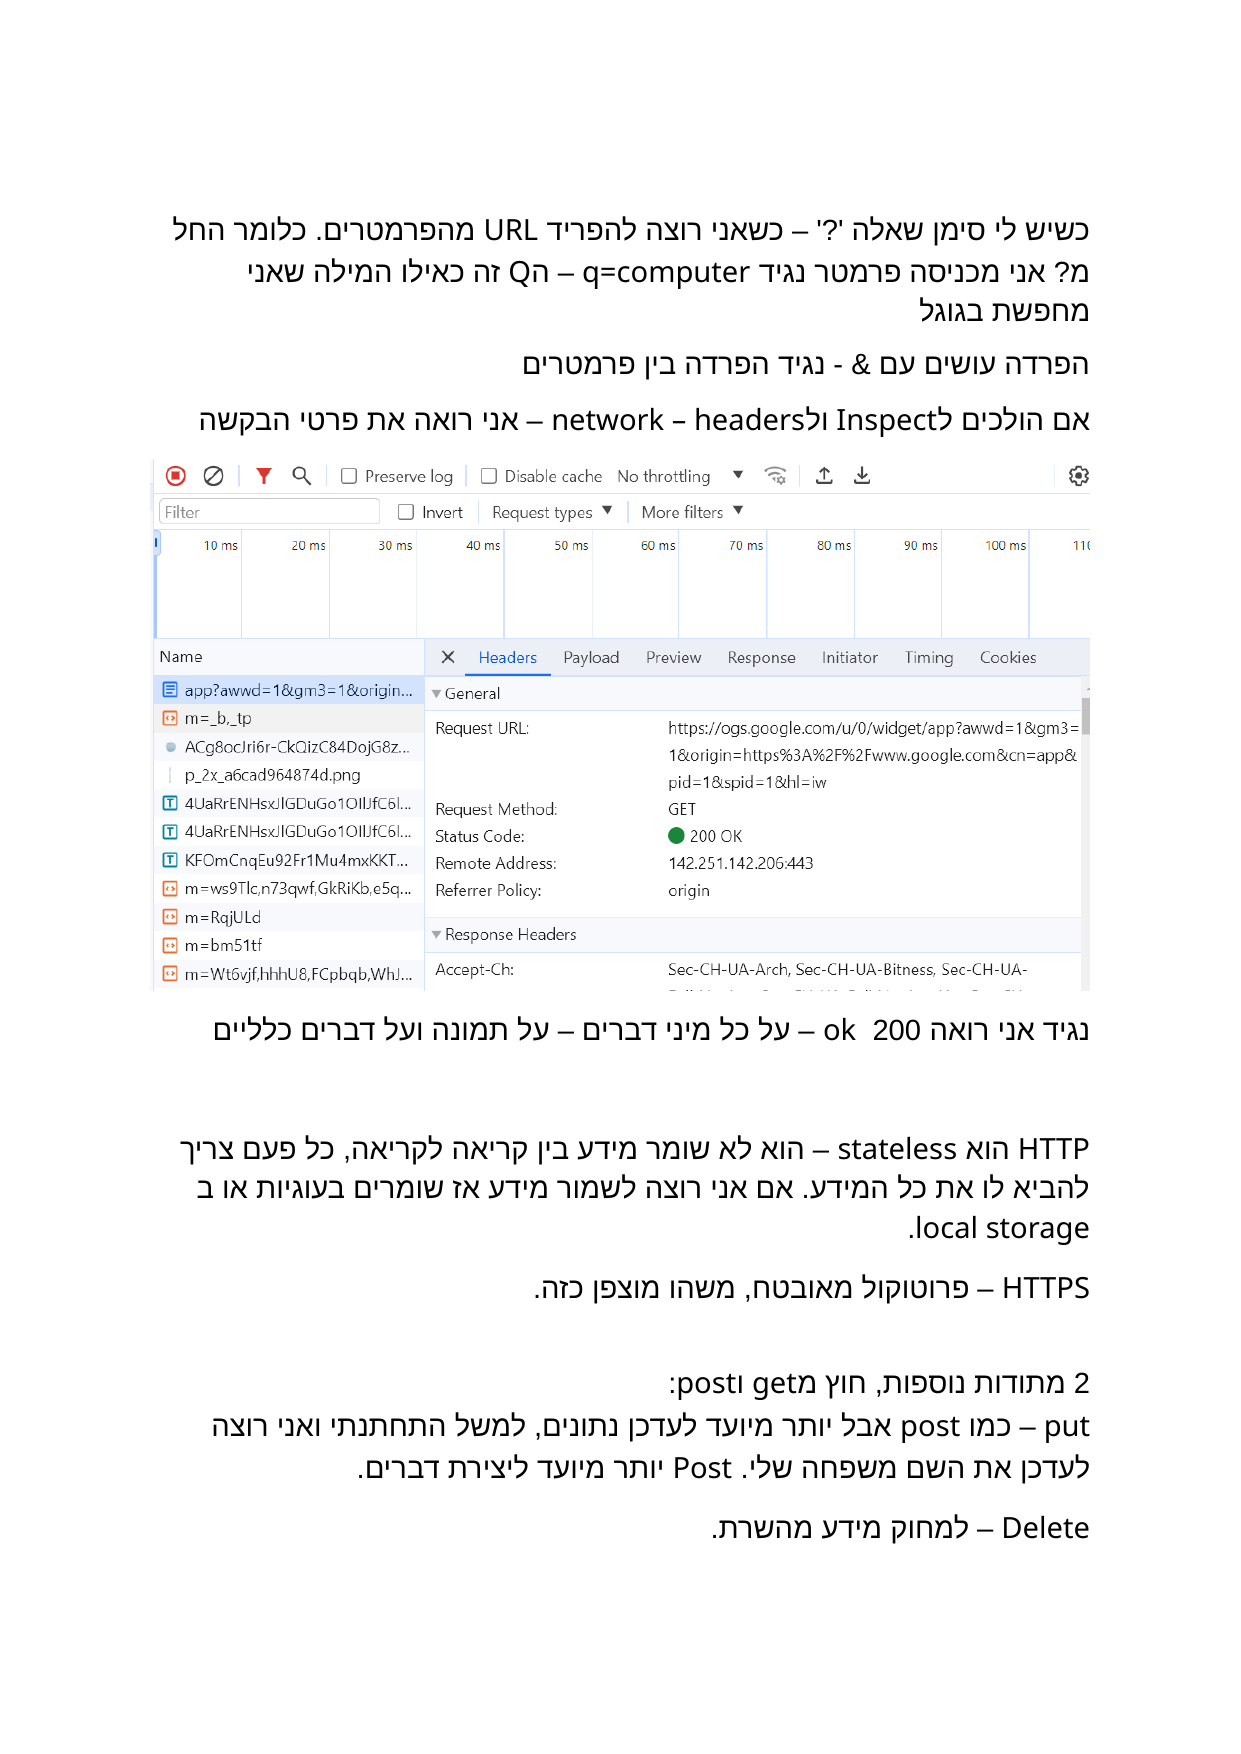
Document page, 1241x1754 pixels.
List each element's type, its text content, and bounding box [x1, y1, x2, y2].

text הפרדה עושים עם & - נגיד הפרדה בין פרמטרים [150, 347, 1090, 380]
picture [150, 459, 1090, 991]
text כשיש לי סימן שאלה '?' – כשאני רוצה להפריד URL מהפרמטרים. כלומר החל מ? אני מכניסה פרמטר נגיד q=computer – הQ זה כאילו המילה שאני מחפשת בגוגל [150, 209, 1090, 328]
text 2 מתודות נוספות, חוץ מget וpost: put – כמו post אבל יותר מיועד לעדכן נתונים, למשל התחתנתי ואני רוצה לעדכן את השם משפחה שלי. Post יותר מיועד ליצירת דברים. [150, 1327, 1090, 1487]
text Delete – למחוק מידע מהשרת. [150, 1507, 1090, 1547]
text אם הולכים לInspect ולnetwork – headers – אני רואה את פרטי הבקשה [150, 400, 1090, 439]
text HTTPS – פרוטוקול מאובטח, משהו מוצפן כזה. [150, 1267, 1090, 1307]
text נגיד אני רואה 200 ok – על כל מיני דברים – על תמונה ועל דברים כלליים [150, 1010, 1090, 1049]
text HTTP הוא stateless – הוא לא שומר מידע בין קריאה לקריאה, כל פעם צריך להביא לו את כל המידע. אם אני רוצה לשמור מידע אז שומרים בעוגיות או בlocal storage. [150, 1129, 1090, 1247]
